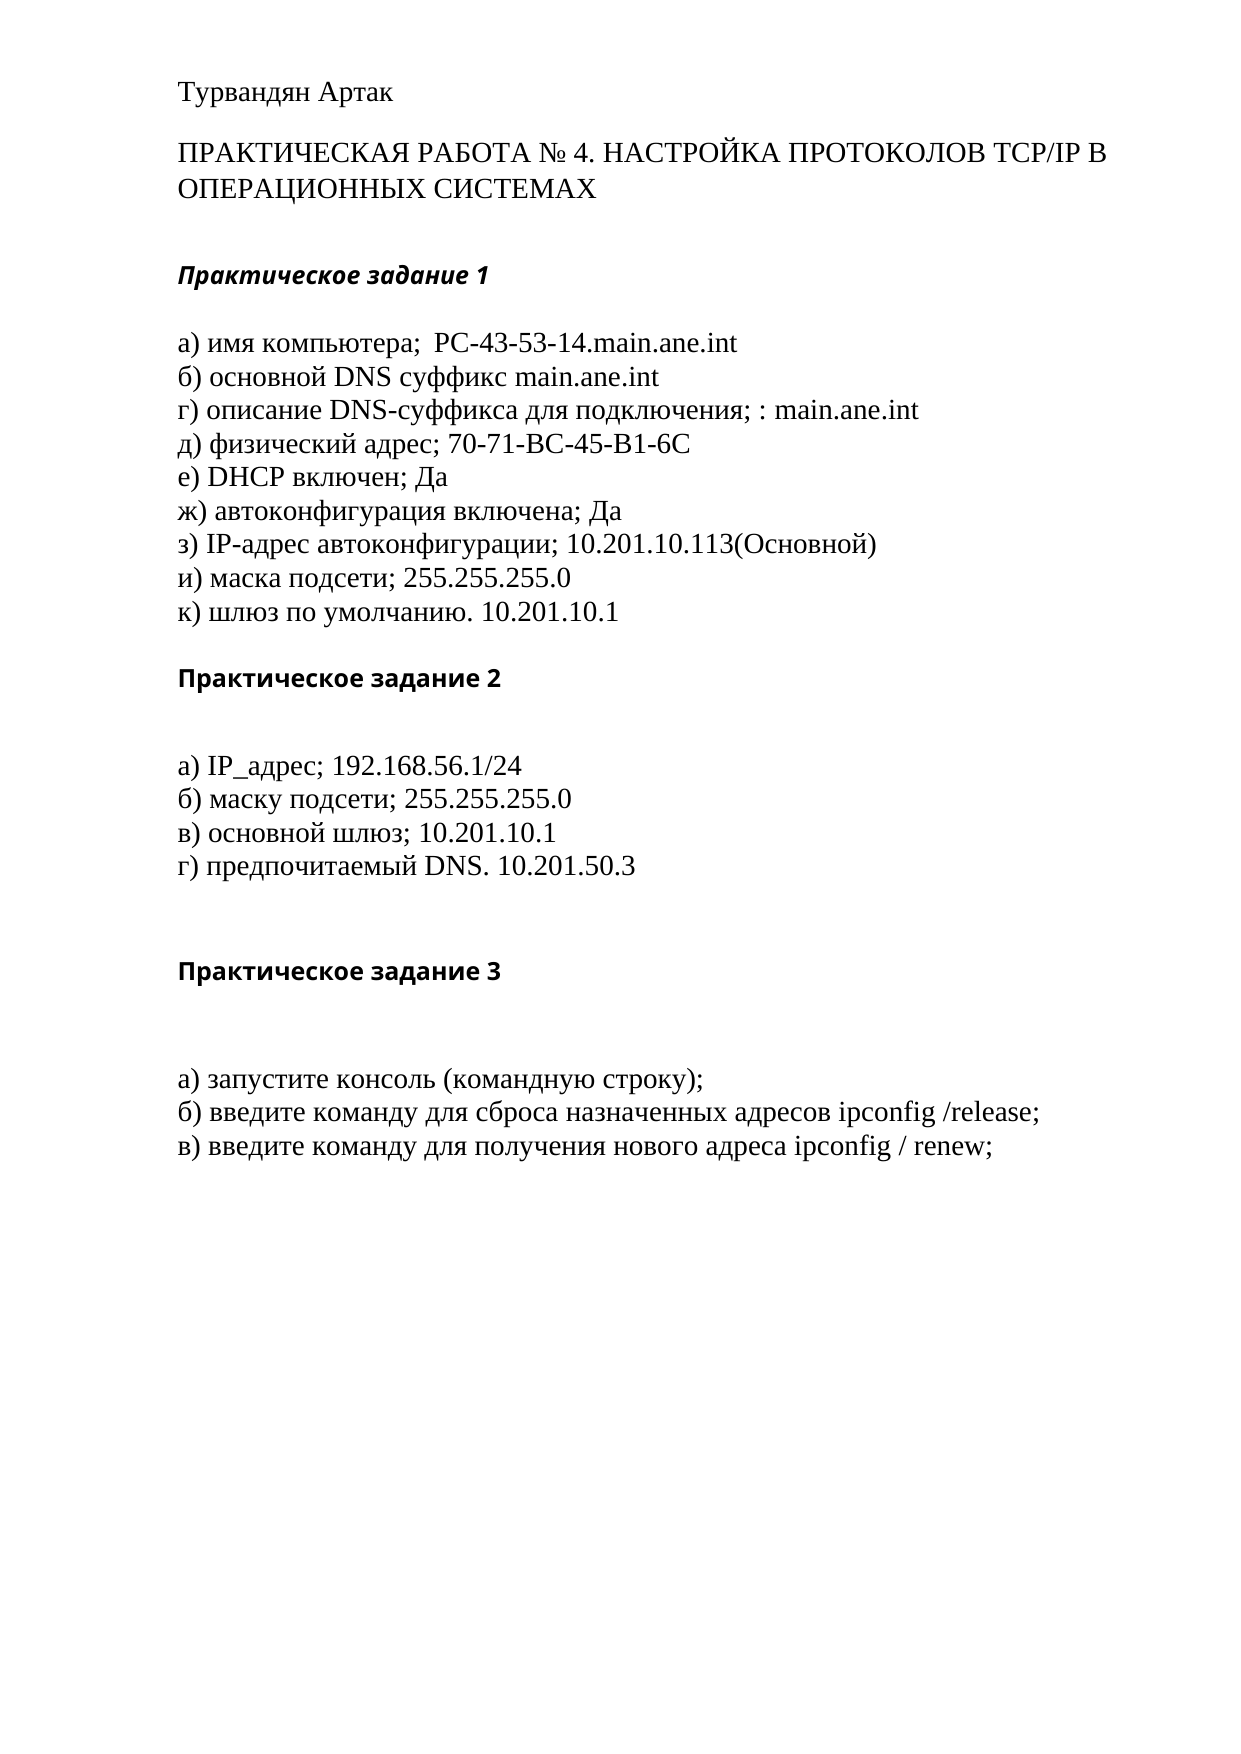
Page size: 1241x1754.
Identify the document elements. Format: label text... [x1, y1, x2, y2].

text е) DHCP включен; Да [177, 459, 1152, 493]
text ПРАКТИЧЕСКАЯ РАБОТА № 4. НАСТРОЙКА ПРОТОКОЛОВ TCP/IP В ОПЕРАЦИОННЫХ СИСТЕМАХ [177, 135, 1152, 205]
text а) имя компьютера; PC-43-53-14.main.ane.int [177, 325, 1152, 359]
text г) описание DNS-суффикса для подключения; : main.ane.int [177, 392, 1152, 426]
text б) введите команду для сброса назначенных адресов ipconfig /release; [177, 1094, 1152, 1128]
text а) IP_адрес; 192.168.56.1/24 [177, 748, 1152, 781]
text а) запустите консоль (командную строку); [177, 1061, 1152, 1094]
text д) физический адрес; 70-71-BC-45-B1-6C [177, 426, 1152, 459]
text Практическое задание 3 [177, 954, 1152, 988]
text в) основной шлюз; 10.201.10.1 [177, 815, 1152, 848]
text г) предпочитаемый DNS. 10.201.50.3 [177, 848, 1152, 882]
text Практическое задание 1 [177, 258, 1152, 292]
text б) маску подсети; 255.255.255.0 [177, 781, 1152, 815]
text б) основной DNS суффикс main.ane.int [177, 359, 1152, 392]
text з) IP-адрес автоконфигурации; 10.201.10.113(Основной) [177, 527, 1152, 560]
text ж) автоконфигурация включена; Да [177, 493, 1152, 527]
text в) введите команду для получения нового адреса ipconfig / renew; [177, 1128, 1152, 1161]
text Практическое задание 2 [177, 661, 1152, 695]
text и) маска подсети; 255.255.255.0 [177, 560, 1152, 594]
text к) шлюз по умолчанию. 10.201.10.1 [177, 594, 1152, 627]
